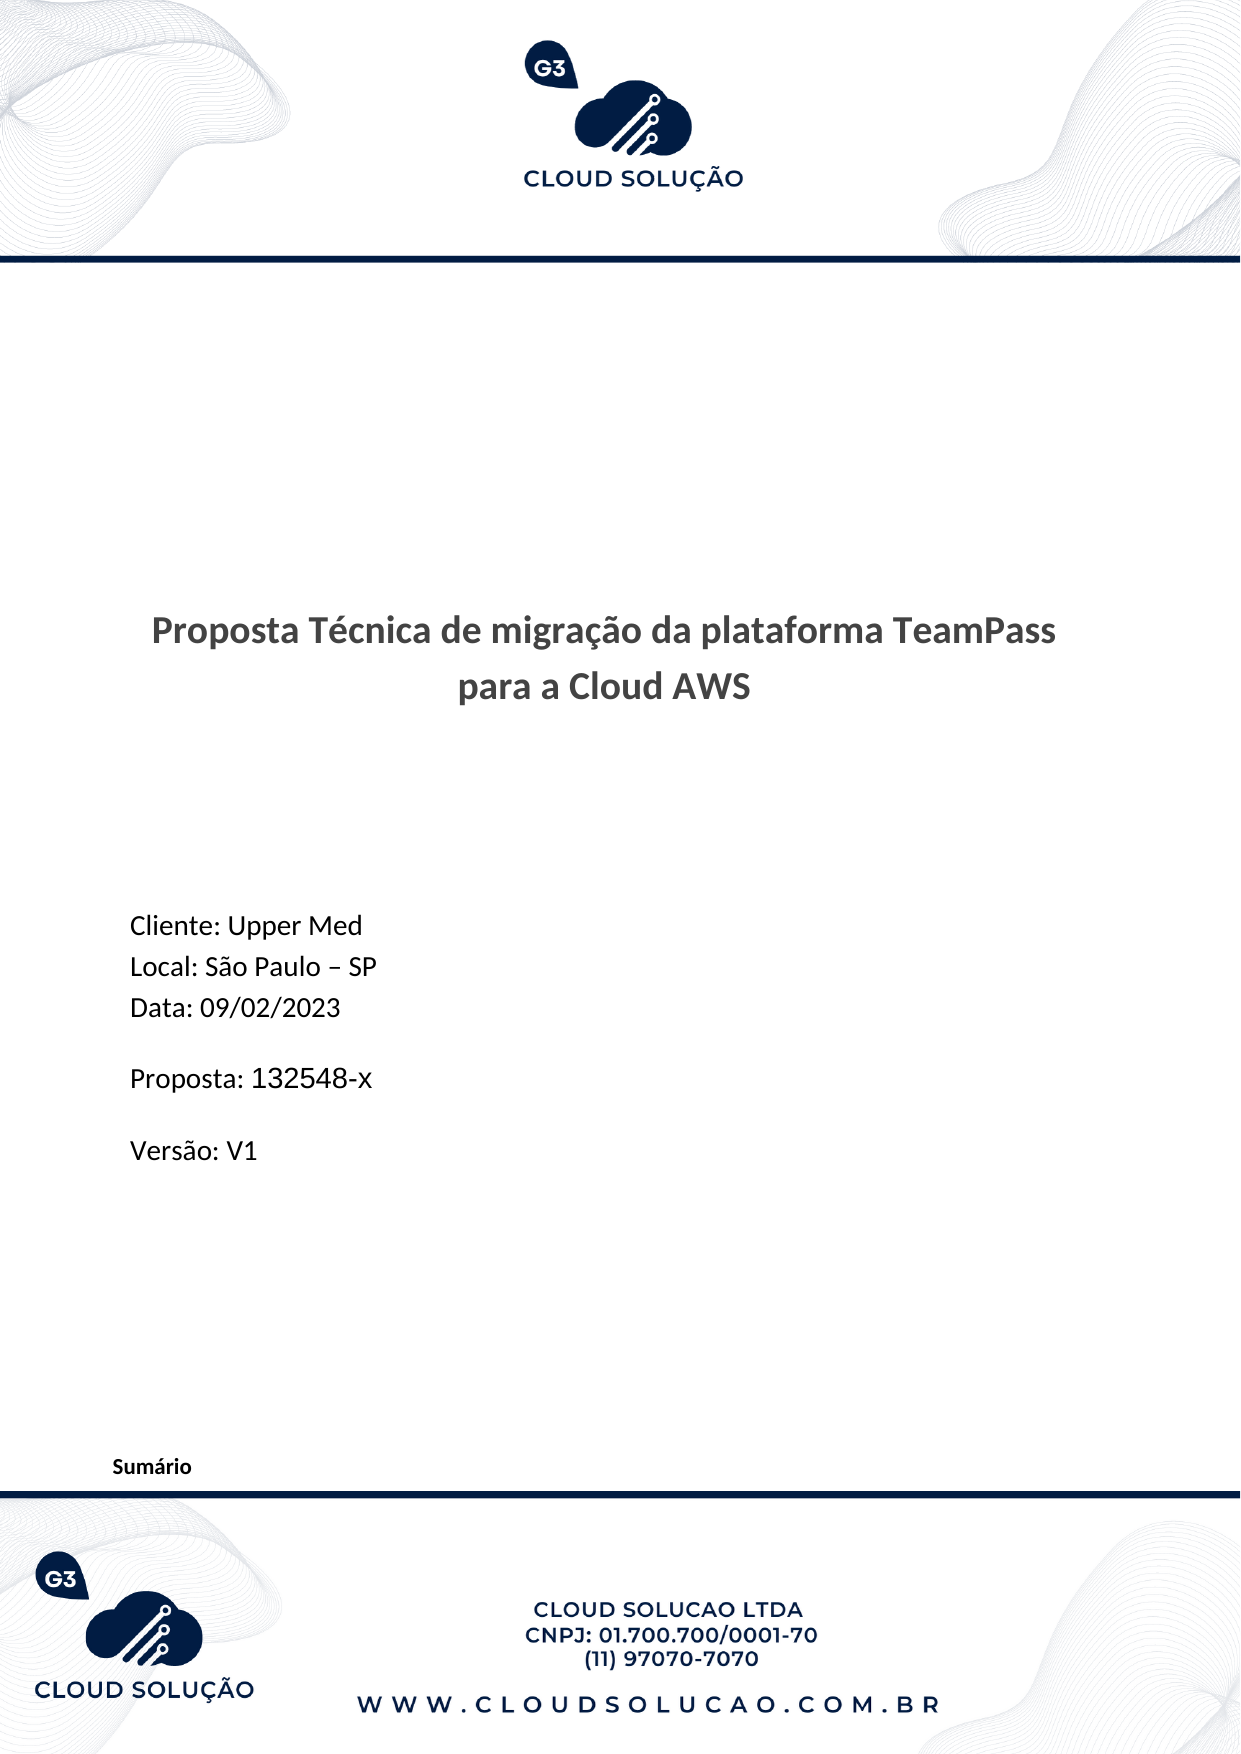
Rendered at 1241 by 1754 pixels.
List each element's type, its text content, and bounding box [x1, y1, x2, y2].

text Data: 09/02/2023 [75, 989, 1090, 1025]
text Cliente: Upper Med [0, 907, 1090, 943]
picture [0, 1491, 1241, 1754]
picture [0, 0, 1241, 263]
text Versão: V1 [75, 1132, 1090, 1167]
text Proposta Técnica de migração da plataforma TeamPass para a Cloud AWS [118, 605, 1090, 709]
text Proposta: 132548-x [75, 1061, 1090, 1096]
subtitle Sumário [112, 1452, 1090, 1480]
text Local: São Paulo – SP [0, 948, 1090, 984]
